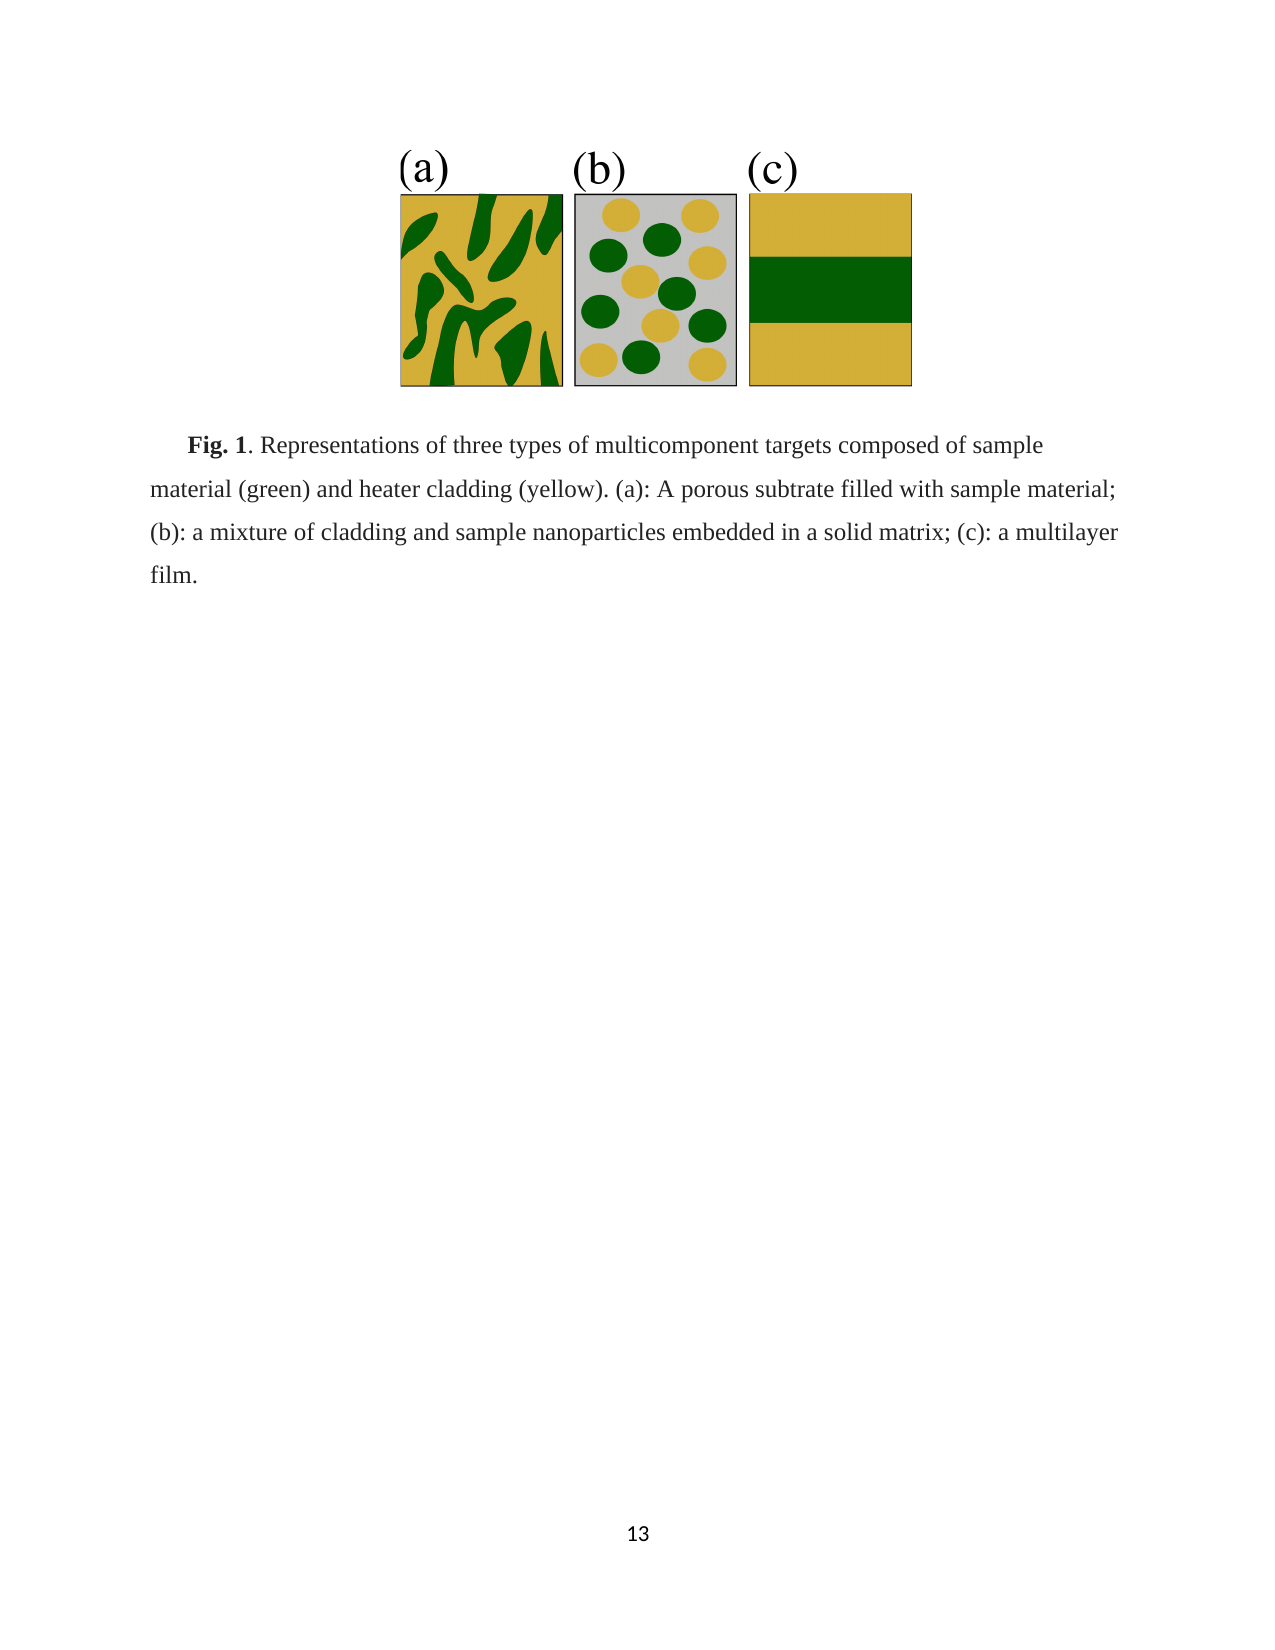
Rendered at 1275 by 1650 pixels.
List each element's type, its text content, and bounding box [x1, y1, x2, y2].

picture [400, 150, 912, 390]
text Fig. 1. Representations of three types of multicomponent targets composed of sample material (green) and heater cladding (yellow). (a): A porous subtrate filled with sample material; (b): a mixture of cladding and sample nanoparticles embedded in a solid matrix; (c): a multilayer film. [150, 431, 1125, 589]
